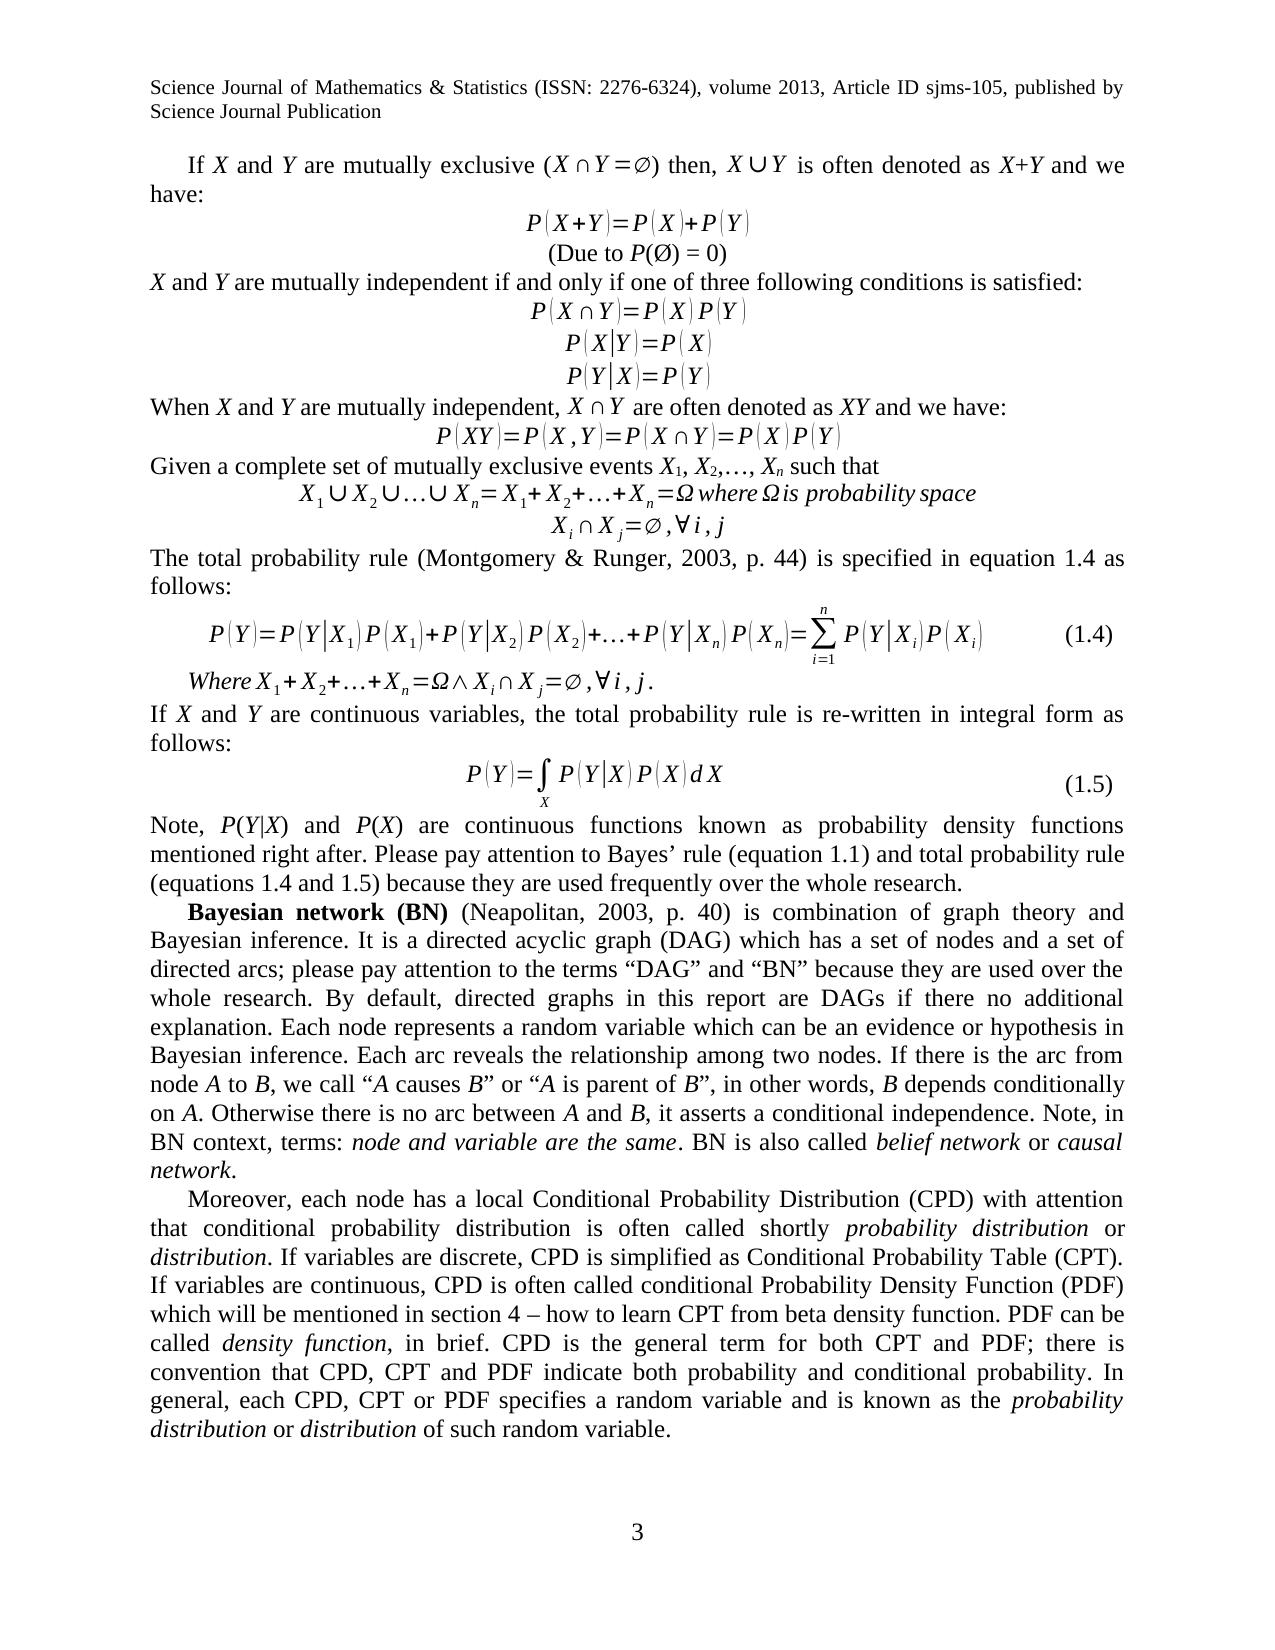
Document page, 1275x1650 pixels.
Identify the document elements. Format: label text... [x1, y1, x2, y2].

table_header (1.4) [1040, 600, 1124, 667]
text The total probability rule is specified in equation 1.4 as follows: [150, 543, 1125, 600]
text Bayesian network (BN) is combination of graph theory and Bayesian inference. It is a directed acyclic graph (DAG) which has a set of nodes and a set of directed arcs; please pay attention to the terms “DAG” and “BN” because they are used over the whole research. By default, directed graphs in this report are DAGs if there no additional explanation. Each node represents a random variable which can be an evidence or hypothesis in Bayesian inference. Each arc reveals the relationship among two nodes. If there is the arc from node A to B, we call “A causes B” or “A is parent of B”, in other words, B depends conditionally on A. Otherwise there is no arc between A and B, it asserts a conditional independence. Note, in BN context, terms: node and variable are the same. BN is also called belief network or causal network. [150, 897, 1125, 1184]
table_header [150, 756, 1040, 811]
table_header [150, 600, 1040, 667]
text Note, P(Y|X) and P(X) are continuous functions known as probability density functions mentioned right after. Please pay attention to Bayes’ rule (equation 1.1) and total probability rule (equations 1.4 and 1.5) because they are used frequently over the whole research. [150, 811, 1125, 897]
text If X and Y are mutually exclusive () then, is often denoted as X+Y and we have: [150, 150, 1125, 207]
text When X and Y are mutually independent, are often denoted as XY and we have: [150, 392, 1125, 421]
text Moreover, each node has a local Conditional Probability Distribution (CPD) with attention that conditional probability distribution is often called shortly probability distribution or distribution. If variables are discrete, CPD is simplified as Conditional Probability Table (CPT). If variables are continuous, CPD is often called conditional Probability Density Function (PDF) which will be mentioned in section 4 – how to learn CPT from beta density function. PDF can be called density function, in brief. CPD is the general term for both CPT and PDF; there is convention that CPD, CPT and PDF indicate both probability and conditional probability. In general, each CPD, CPT or PDF specifies a random variable and is known as the probability distribution or distribution of such random variable. [150, 1184, 1125, 1443]
text X and Y are mutually independent if and only if one of three following conditions is satisfied: [150, 267, 1125, 296]
table_header (1.5) [1040, 756, 1124, 811]
text (Due to P(Ø) = 0) [150, 238, 1125, 267]
text If X and Y are continuous variables, the total probability rule is re-written in integral form as follows: [150, 699, 1125, 756]
text Given a complete set of mutually exclusive events X1, X2,…, Xn such that [150, 451, 1125, 480]
